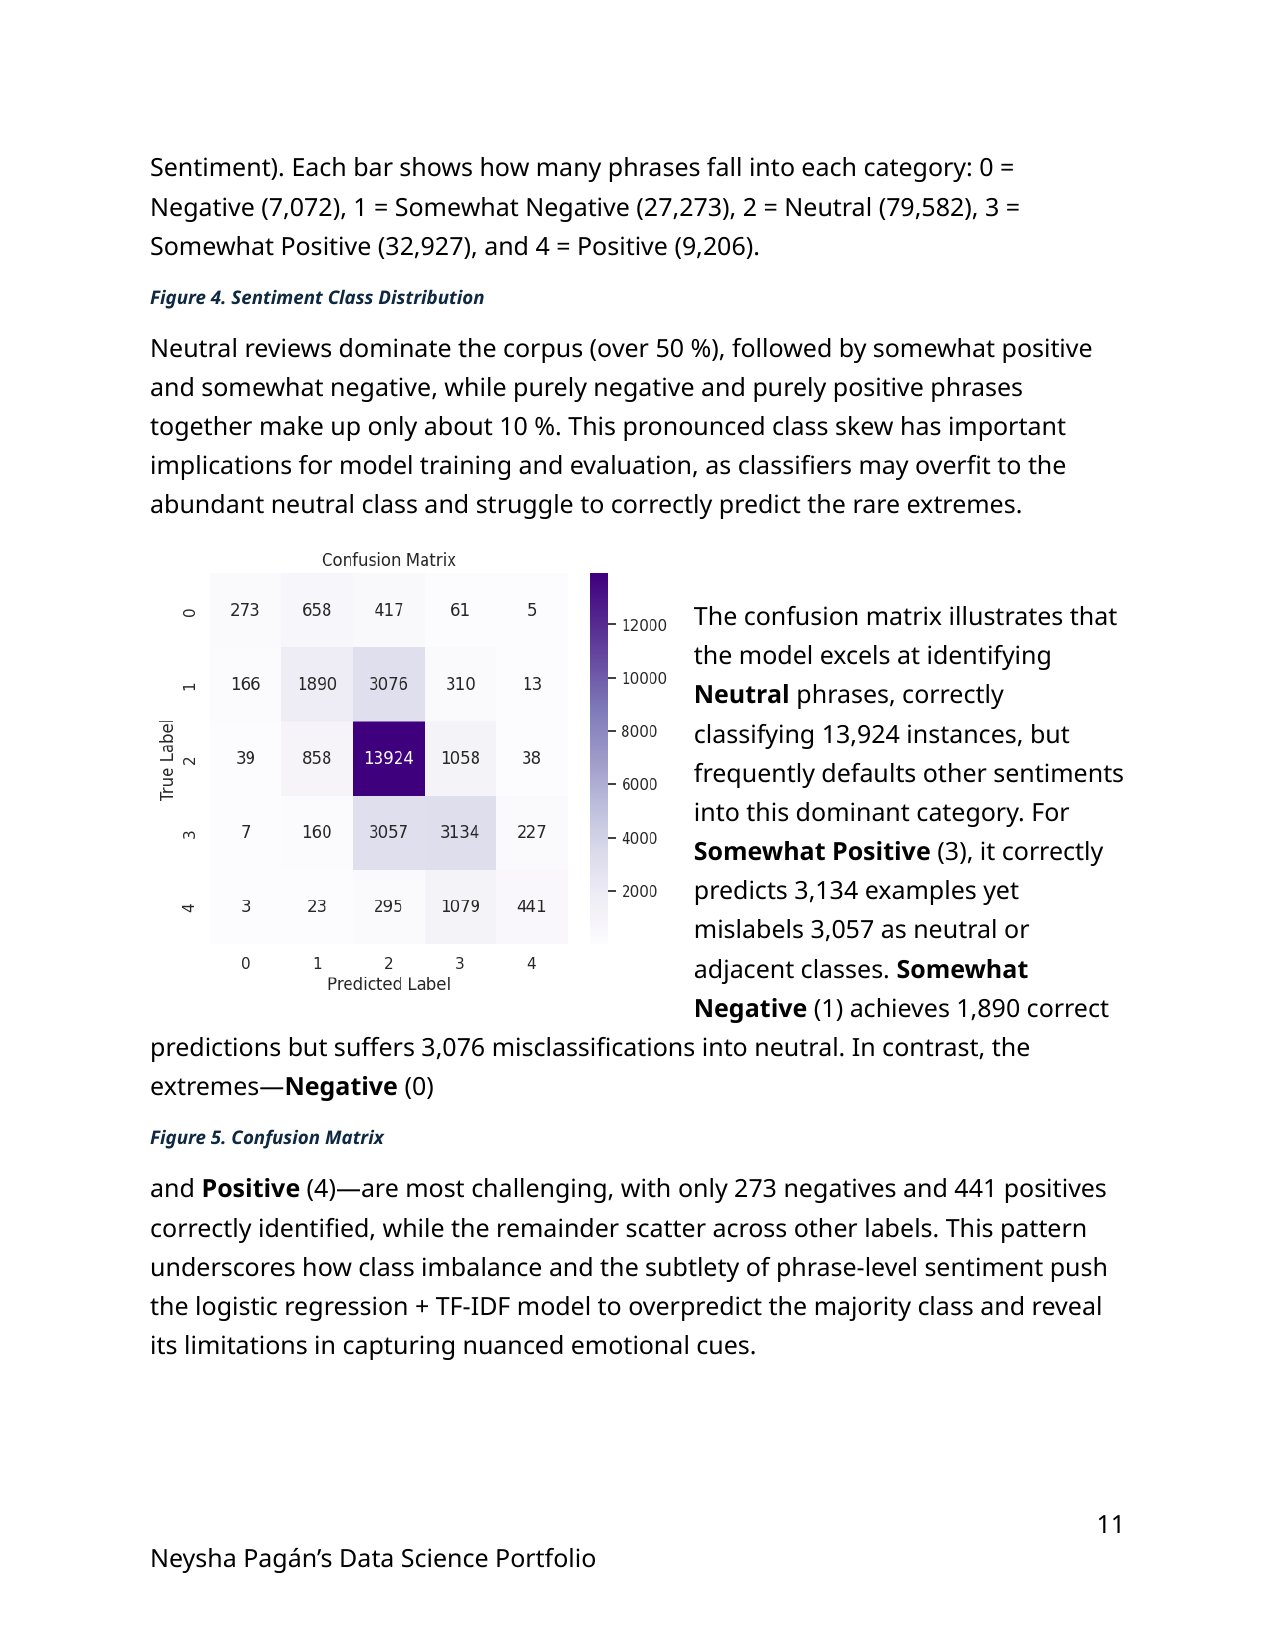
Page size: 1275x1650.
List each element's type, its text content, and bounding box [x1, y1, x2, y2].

text Figure 4. Sentiment Class Distribution [150, 284, 1125, 310]
text Neutral reviews dominate the corpus (over 50 %), followed by somewhat positive and somewhat negative, while purely negative and purely positive phrases together make up only about 10 %. This pronounced class skew has important implications for model training and evaluation, as classifiers may overfit to the abundant neutral class and struggle to correctly predict the rare extremes. [150, 331, 1125, 521]
picture [150, 543, 675, 1003]
text and Positive (4)—are most challenging, with only 273 negatives and 441 positives correctly identified, while the remainder scatter across other labels. This pattern underscores how class imbalance and the subtlety of phrase-level sentiment push the logistic regression + TF-IDF model to overpredict the majority class and reveal its limitations in capturing nuanced emotional cues. [150, 1171, 1125, 1362]
text Figure 5. Confusion Matrix [150, 1125, 1125, 1150]
